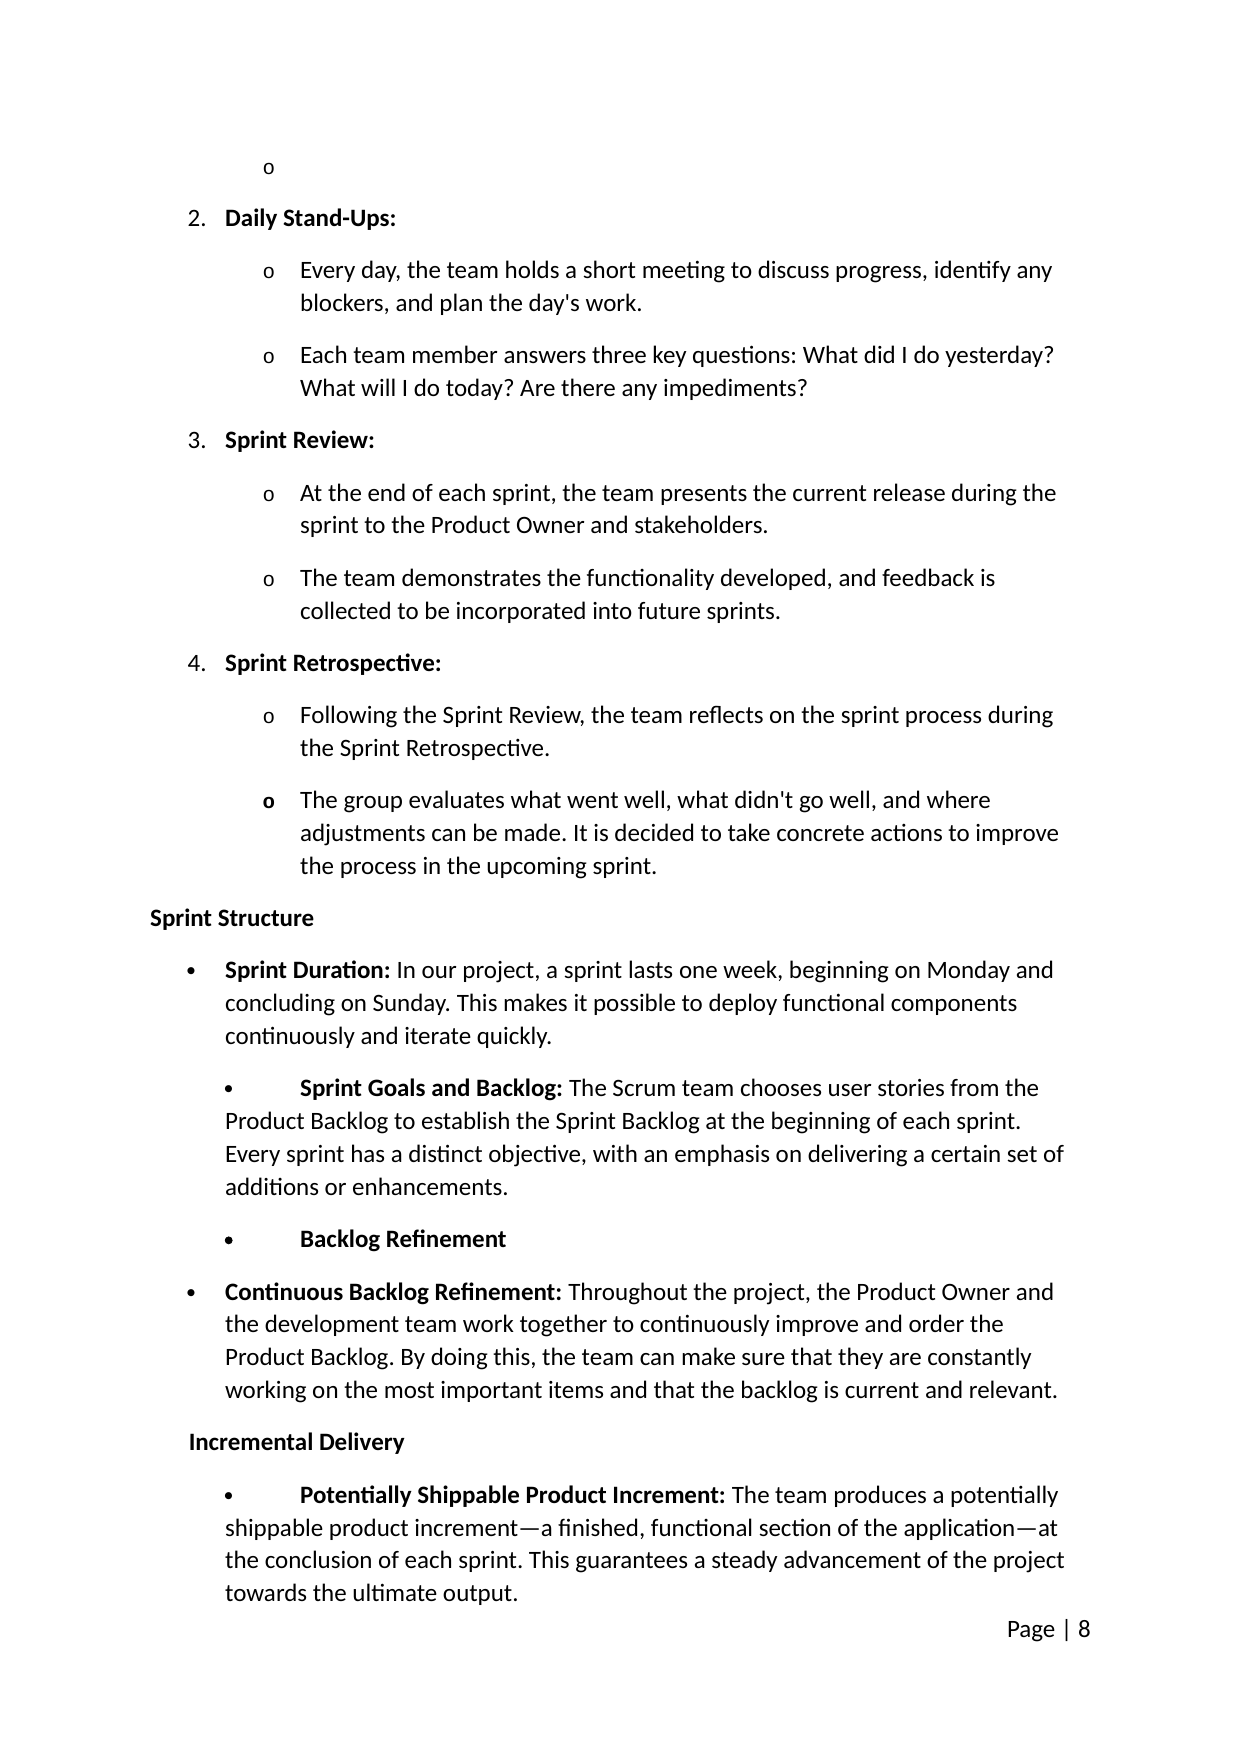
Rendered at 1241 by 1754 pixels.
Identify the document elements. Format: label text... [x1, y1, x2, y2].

list Potentially Shippable Product Increment: The team produces a potentially shippable product increment—a finished, functional section of the application—at the conclusion of each sprint. This guarantees a steady advancement of the project towards the ultimate output. [225, 1479, 1067, 1608]
list Backlog Refinement [225, 1223, 1067, 1254]
list Sprint Goals and Backlog: The Scrum team chooses user stories from the Product Backlog to establish the Sprint Backlog at the beginning of each sprint. Every sprint has a distinct objective, with an emphasis on delivering a certain set of additions or enhancements. [225, 1072, 1067, 1202]
list Sprint Retrospective: [187, 647, 1067, 677]
list At the end of each sprint, the team presents the current release during the sprint to the Product Owner and stakeholders. [262, 477, 1067, 540]
text Sprint Structure [150, 902, 1067, 933]
list Following the Sprint Review, the team reflects on the sprint process during the Sprint Retrospective. [262, 699, 1067, 763]
list The group evaluates what went well, what didn't go well, and where adjustments can be made. It is decided to take concrete actions to improve the process in the upcoming sprint. [262, 784, 1067, 881]
list Sprint Review: [187, 424, 1067, 455]
list Each team member answers three key questions: What did I do yesterday? What will I do today? Are there any impediments? [262, 339, 1067, 403]
list Sprint Duration: In our project, a sprint lasts one week, beginning on Monday and concluding on Sunday. This makes it possible to deploy functional components continuously and iterate quickly. [187, 954, 1067, 1051]
list Every day, the team holds a short meeting to discuss progress, identify any blockers, and plan the day's work. [262, 254, 1067, 318]
list The team demonstrates the functionality developed, and feedback is collected to be incorporated into future sprints. [262, 562, 1067, 625]
list Continuous Backlog Refinement: Throughout the project, the Product Owner and the development team work together to continuously improve and order the Product Backlog. By doing this, the team can make sure that they are constantly working on the most important items and that the backlog is current and relevant. [187, 1276, 1067, 1405]
list Daily Stand-Ups: [187, 202, 1067, 233]
text Incremental Delivery [188, 1427, 1067, 1457]
